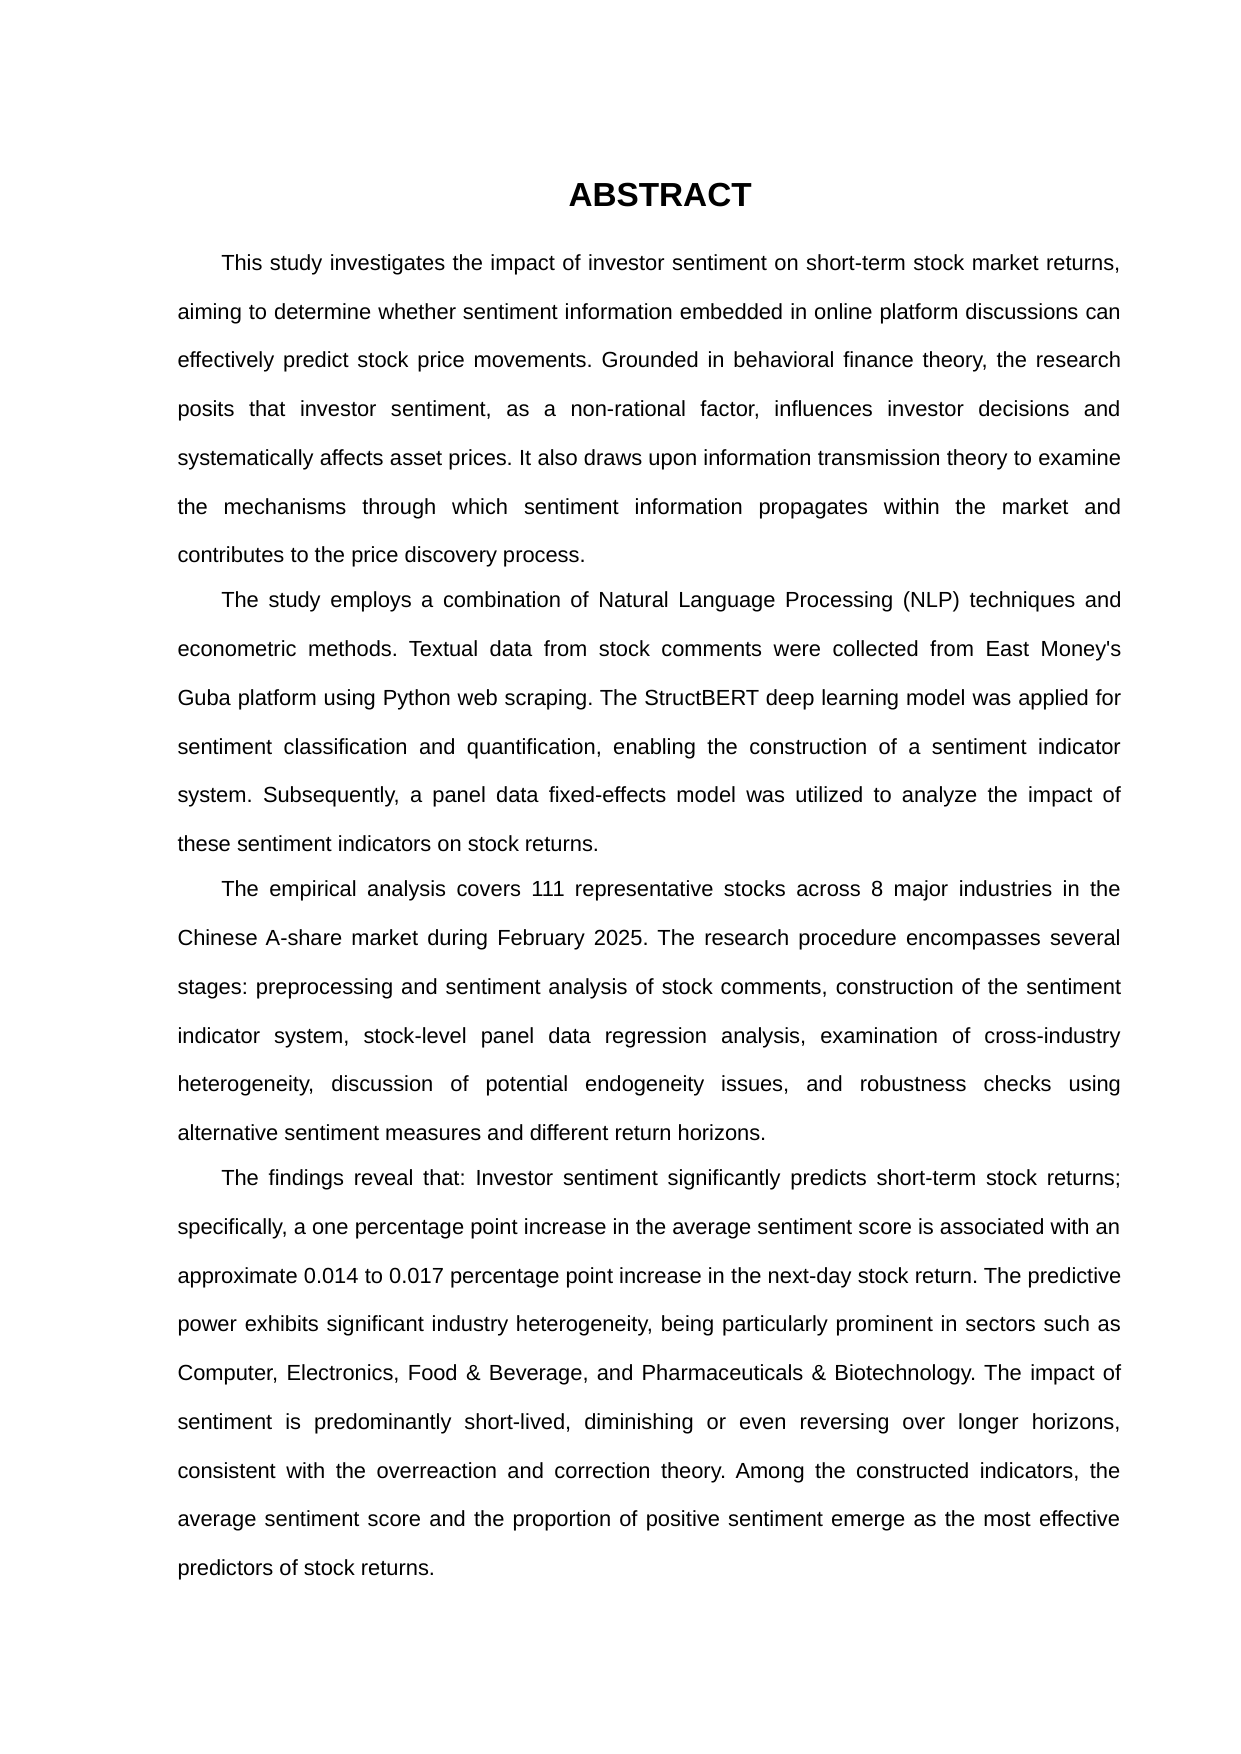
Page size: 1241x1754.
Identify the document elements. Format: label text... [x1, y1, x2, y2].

text This study investigates the impact of investor sentiment on short-term stock market returns, aiming to determine whether sentiment information embedded in online platform discussions can effectively predict stock price movements. Grounded in behavioral finance theory, the research posits that investor sentiment, as a non-rational factor, influences investor decisions and systematically affects asset prices. It also draws upon information transmission theory to examine the mechanisms through which sentiment information propagates within the market and contributes to the price discovery process. [177, 246, 1122, 571]
text The empirical analysis covers 111 representative stocks across 8 major industries in the Chinese A-share market during February 2025. The research procedure encompasses several stages: preprocessing and sentiment analysis of stock comments, construction of the sentiment indicator system, stock-level panel data regression analysis, examination of cross-industry heterogeneity, discussion of potential endogeneity issues, and robustness checks using alternative sentiment measures and different return horizons. [177, 873, 1122, 1149]
subtitle ABSTRACT [177, 162, 1122, 227]
text The study employs a combination of Natural Language Processing (NLP) techniques and econometric methods. Textual data from stock comments were collected from East Money's Guba platform using Python web scraping. The StructBERT deep learning model was applied for sentiment classification and quantification, enabling the construction of a sentiment indicator system. Subsequently, a panel data fixed-effects model was utilized to analyze the impact of these sentiment indicators on stock returns. [177, 584, 1122, 860]
text The findings reveal that: Investor sentiment significantly predicts short-term stock returns; specifically, a one percentage point increase in the average sentiment score is associated with an approximate 0.014 to 0.017 percentage point increase in the next-day stock return. The predictive power exhibits significant industry heterogeneity, being particularly prominent in sectors such as Computer, Electronics, Food & Beverage, and Pharmaceuticals & Biotechnology. The impact of sentiment is predominantly short-lived, diminishing or even reversing over longer horizons, consistent with the overreaction and correction theory. Among the constructed indicators, the average sentiment score and the proportion of positive sentiment emerge as the most effective predictors of stock returns. [177, 1161, 1122, 1584]
